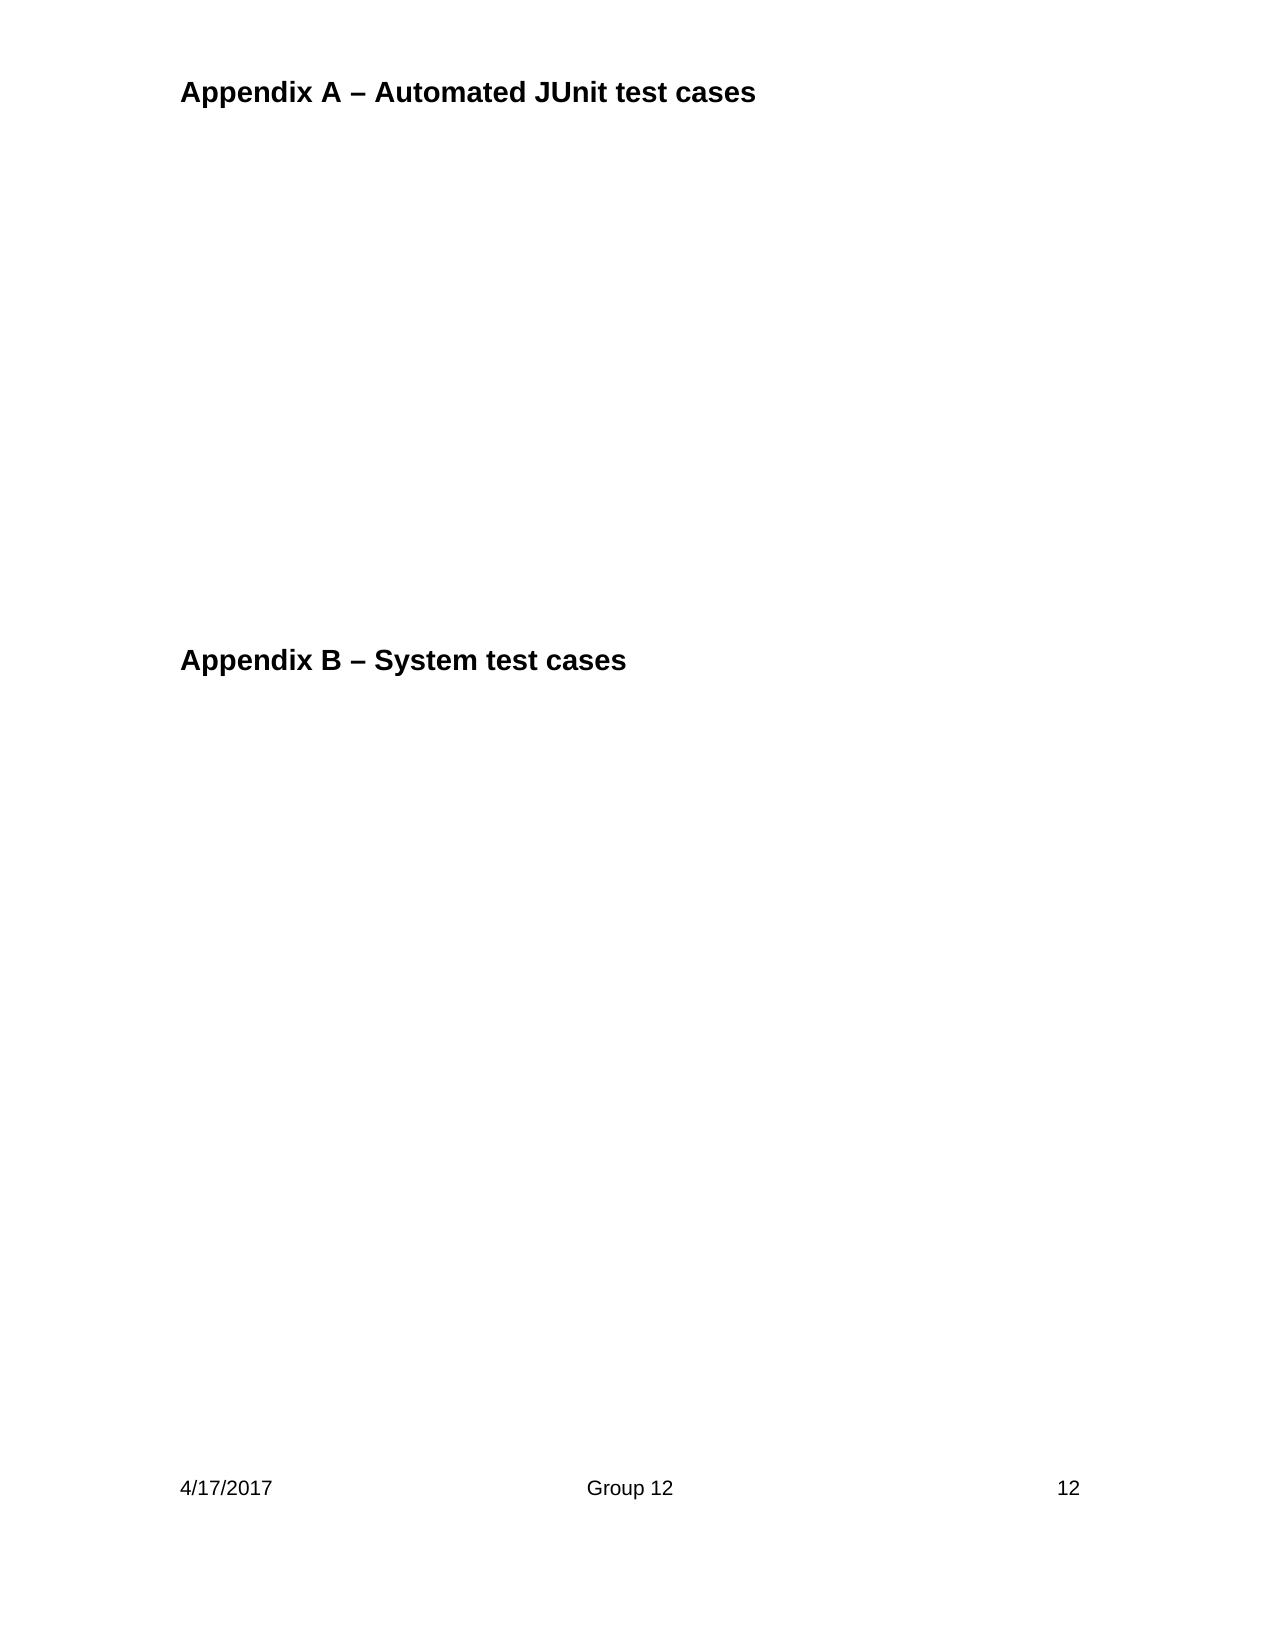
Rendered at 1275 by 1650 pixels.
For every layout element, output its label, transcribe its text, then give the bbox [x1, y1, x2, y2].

subtitle Appendix B – System test cases [180, 643, 1095, 676]
subtitle Appendix A – Automated JUnit test cases [180, 75, 1095, 108]
